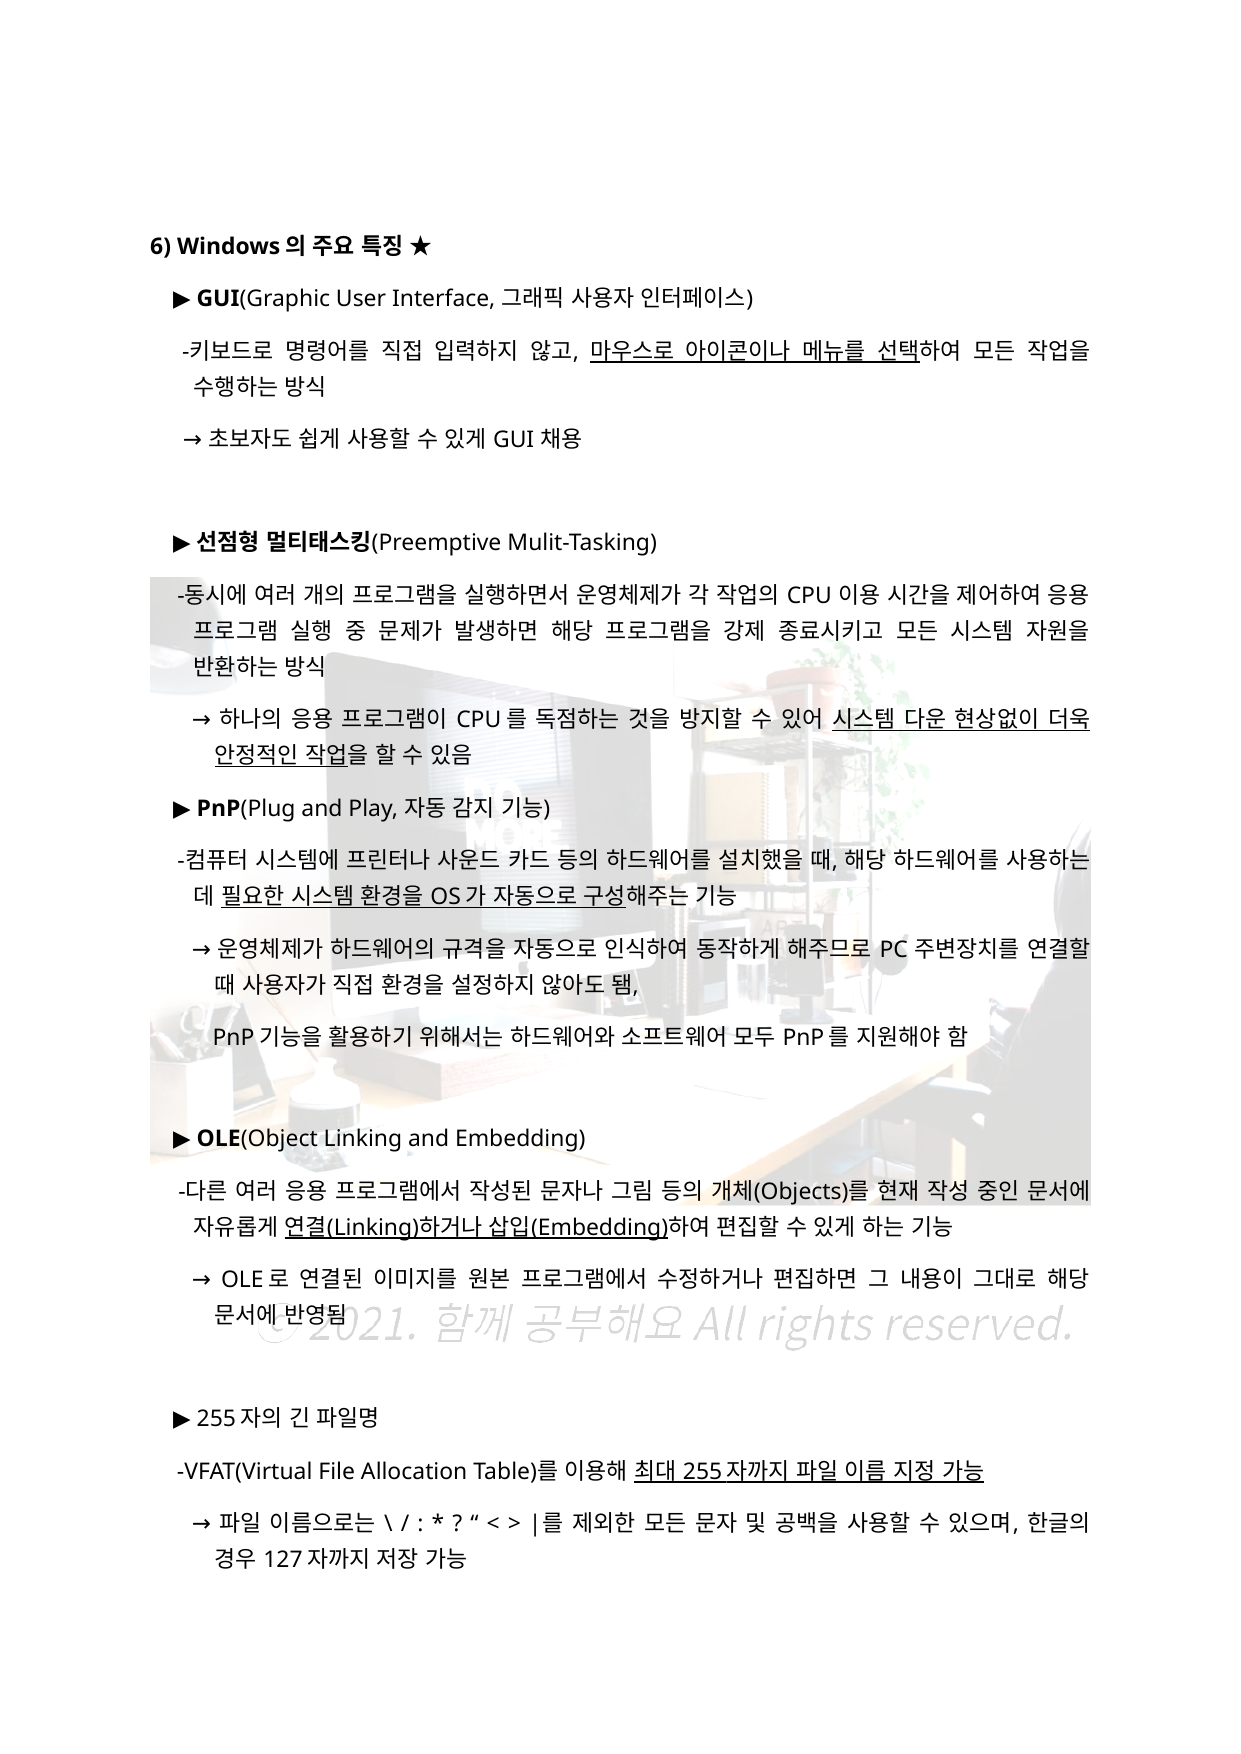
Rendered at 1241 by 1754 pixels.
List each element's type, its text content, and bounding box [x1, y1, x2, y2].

text PnP기능을 활용하기 위해서는 하드웨어와 소프트웨어 모두 PnP를 지원해야 함 [212, 1019, 1090, 1053]
text -동시에 여러 개의 프로그램을 실행하면서 운영체제가 각 작업의 CPU 이용 시간을 제어하여 응용 프로그램 실행 중 문제가 발생하면 해당 프로그램을 강제 종료시키고 모든 시스템 자원을 반환하는 방식 [171, 577, 1090, 682]
text -다른 여러 응용 프로그램에서 작성된 문자나 그림 등의 개체(Objects)를 현재 작성 중인 문서에 자유롭게 연결(Linking)하거나 삽입(Embedding)하여 편집할 수 있게 하는 기능 [171, 1173, 1090, 1242]
text → 파일 이름으로는 \ / : * ? “ < > |를 제외한 모든 문자 및 공백을 사용할 수 있으며, 한글의 경우 127자까지 저장 가능 [192, 1505, 1090, 1574]
text ▶ 선점형 멀티태스킹(Preemptive Mulit-Tasking) [150, 524, 1090, 558]
text 6) Windows의 주요 특징 ★ [150, 228, 1090, 261]
text -키보드로 명령어를 직접 입력하지 않고, 마우스로 아이콘이나 메뉴를 선택하여 모든 작업을 수행하는 방식 [171, 333, 1090, 402]
text → 초보자도 쉽게 사용할 수 있게 GUI 채용 [171, 421, 1090, 454]
text -컴퓨터 시스템에 프린터나 사운드 카드 등의 하드웨어를 설치했을 때, 해당 하드웨어를 사용하는 데 필요한 시스템 환경을 OS가 자동으로 구성해주는 기능 [171, 842, 1090, 911]
text ▶ 255자의 긴 파일명 [150, 1400, 1090, 1433]
text ▶ OLE(Object Linking and Embedding) [150, 1122, 1090, 1153]
text -VFAT(Virtual File Allocation Table)를 이용해 최대 255자까지 파일 이름 지정 가능 [171, 1453, 1090, 1486]
text → 운영체제가 하드웨어의 규격을 자동으로 인식하여 동작하게 해주므로 PC 주변장치를 연결할 때 사용자가 직접 환경을 설정하지 않아도 됌, [192, 931, 1090, 1000]
text → OLE로 연결된 이미지를 원본 프로그램에서 수정하거나 편집하면 그 내용이 그대로 해당 문서에 반영됨 [192, 1261, 1090, 1330]
text ▶ PnP(Plug and Play, 자동 감지 기능) [150, 789, 1090, 823]
text → 하나의 응용 프로그램이 CPU를 독점하는 것을 방지할 수 있어 시스템 다운 현상없이 더욱 안정적인 작업을 할 수 있음 [192, 701, 1090, 770]
text ▶ GUI(Graphic User Interface, 그래픽 사용자 인터페이스) [150, 280, 1090, 313]
